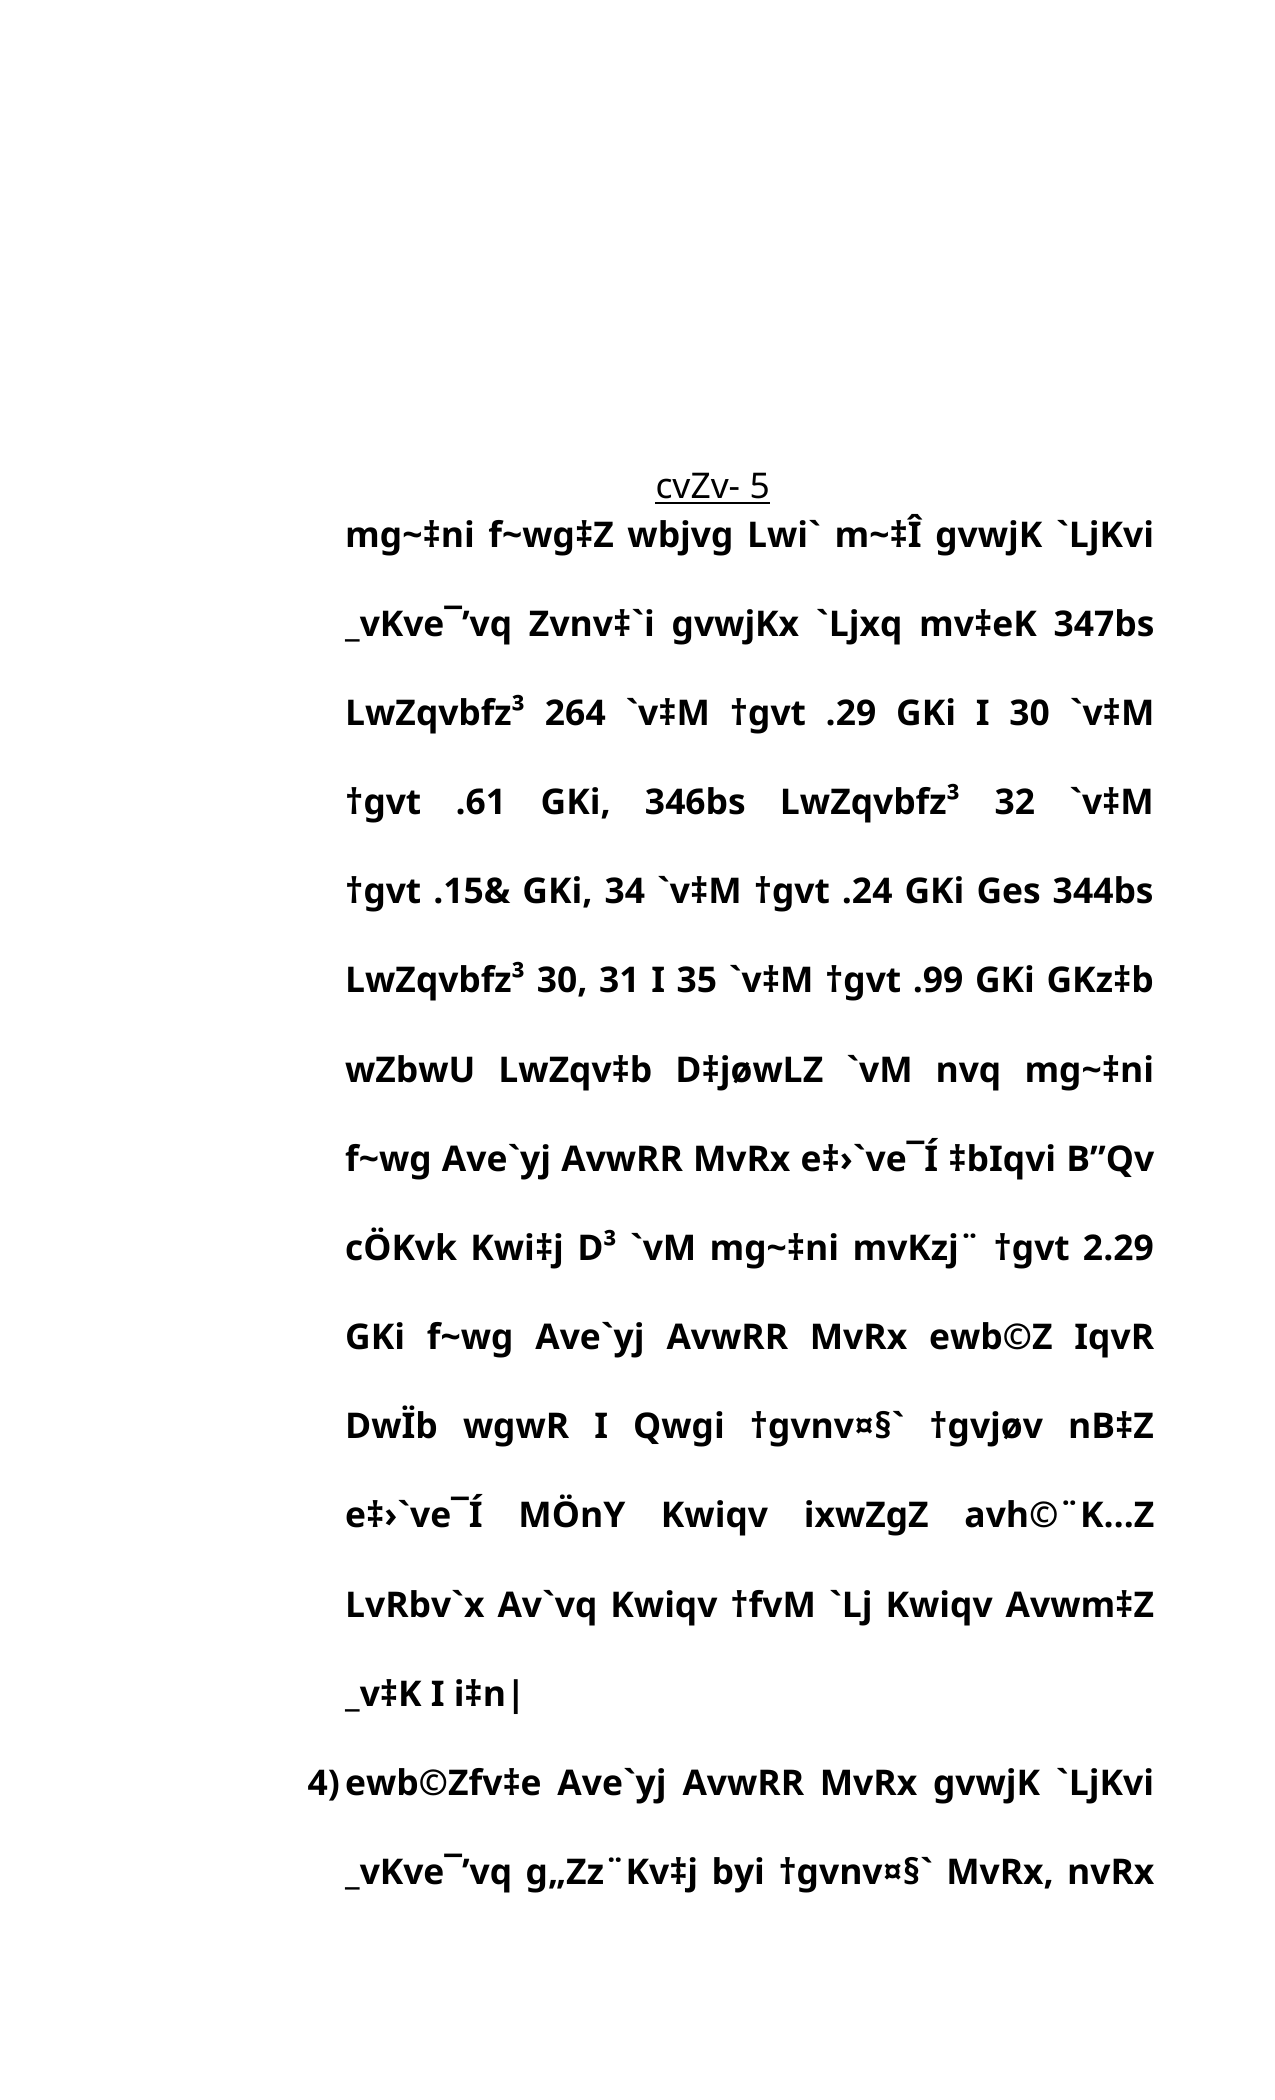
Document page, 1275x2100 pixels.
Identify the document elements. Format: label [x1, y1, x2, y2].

list [307, 1757, 1155, 1895]
list [307, 509, 1155, 1716]
